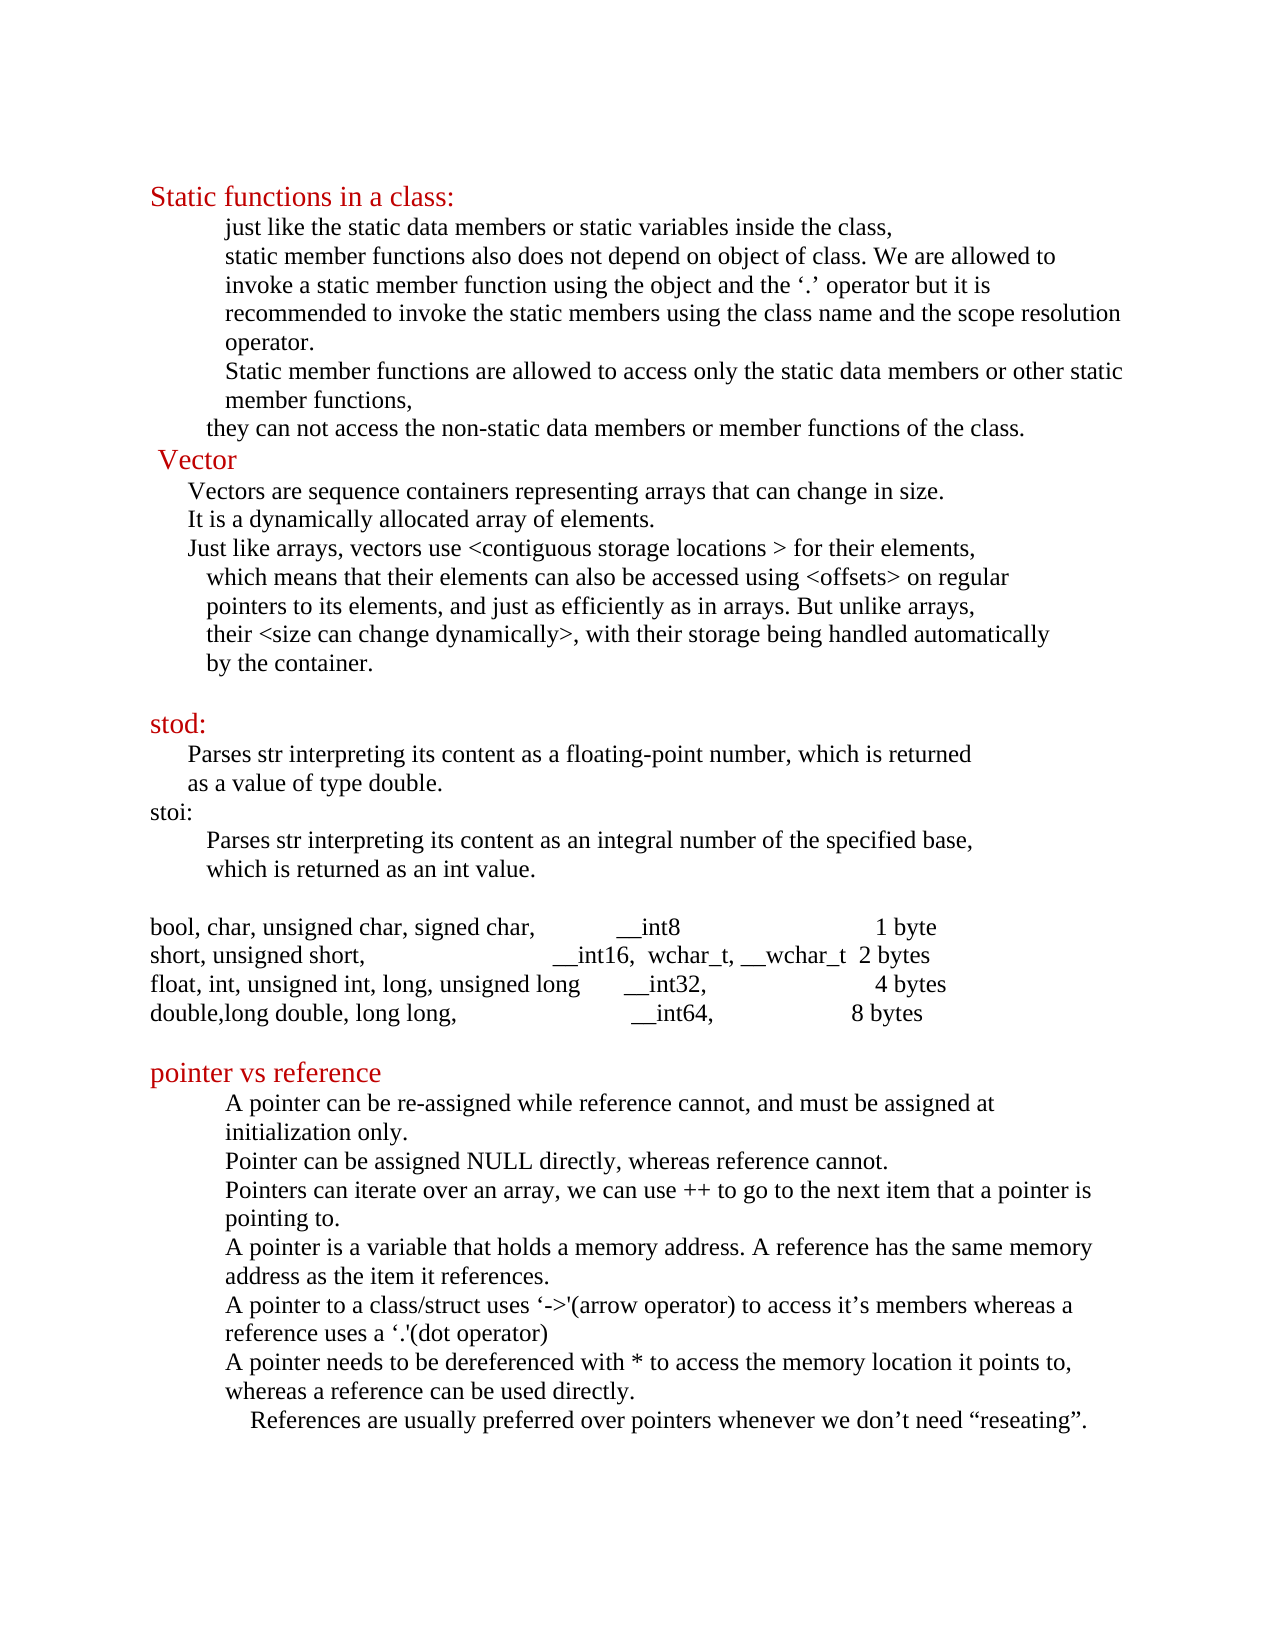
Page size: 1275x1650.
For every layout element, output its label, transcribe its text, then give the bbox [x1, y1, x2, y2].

text their <size can change dynamically>, with their storage being handled automatically [194, 619, 1125, 648]
text Static member functions are allowed to access only the static data members or other static member functions, [225, 356, 1125, 413]
text A pointer can be re-assigned while reference cannot, and must be assigned at initialization only. [225, 1088, 1125, 1146]
text Vectors are sequence containers representing arrays that can change in size. [150, 476, 1125, 504]
text just like the static data members or static variables inside the class, [150, 212, 1125, 241]
text Pointers can iterate over an array, we can use ++ to go to the next item that a pointer is pointing to. [225, 1175, 1125, 1232]
text stoi: [150, 797, 1125, 826]
text A pointer is a variable that holds a memory address. A reference has the same memory address as the item it references. [225, 1232, 1125, 1290]
text which means that their elements can also be accessed using <offsets> on regular [194, 562, 1125, 591]
text stod: [150, 706, 1125, 739]
text pointers to its elements, and just as efficiently as in arrays. But unlike arrays, [194, 591, 1125, 619]
text References are usually preferred over pointers whenever we don’t need “reseating”. [225, 1405, 1125, 1433]
text double,long double, long long, __int64, 8 bytes [150, 998, 1125, 1027]
text Parses str interpreting its content as a floating-point number, which is returned [150, 739, 1125, 768]
text A pointer to a class/struct uses ‘->'(arrow operator) to access it’s members whereas a reference uses a ‘.'(dot operator) [225, 1290, 1125, 1347]
text Parses str interpreting its content as an integral number of the specified base, [150, 826, 1125, 854]
text Just like arrays, vectors use <contiguous storage locations > for their elements, [150, 533, 1125, 562]
text Static functions in a class: [150, 179, 1125, 212]
text by the container. [194, 648, 1125, 677]
text float, int, unsigned int, long, unsigned long __int32, 4 bytes [150, 969, 1125, 998]
text as a value of type double. [150, 768, 1125, 797]
text A pointer needs to be dereferenced with * to access the memory location it points to, whereas a reference can be used directly. [225, 1347, 1125, 1405]
text short, unsigned short, __int16, wchar_t, __wchar_t 2 bytes [150, 941, 1125, 969]
text which is returned as an int value. [150, 854, 1125, 883]
text It is a dynamically allocated array of elements. [150, 504, 1125, 533]
text bool, char, unsigned char, signed char, __int8 1 byte [150, 912, 1125, 941]
text static member functions also does not depend on object of class. We are allowed to invoke a static member function using the object and the ‘.’ operator but it is recommended to invoke the static members using the class name and the scope resolution operator. [225, 241, 1125, 356]
text Pointer can be assigned NULL directly, whereas reference cannot. [225, 1146, 1125, 1175]
text pointer vs reference [150, 1055, 1125, 1088]
text Vector [150, 442, 1125, 476]
text they can not access the non-static data members or member functions of the class. [181, 413, 1125, 442]
